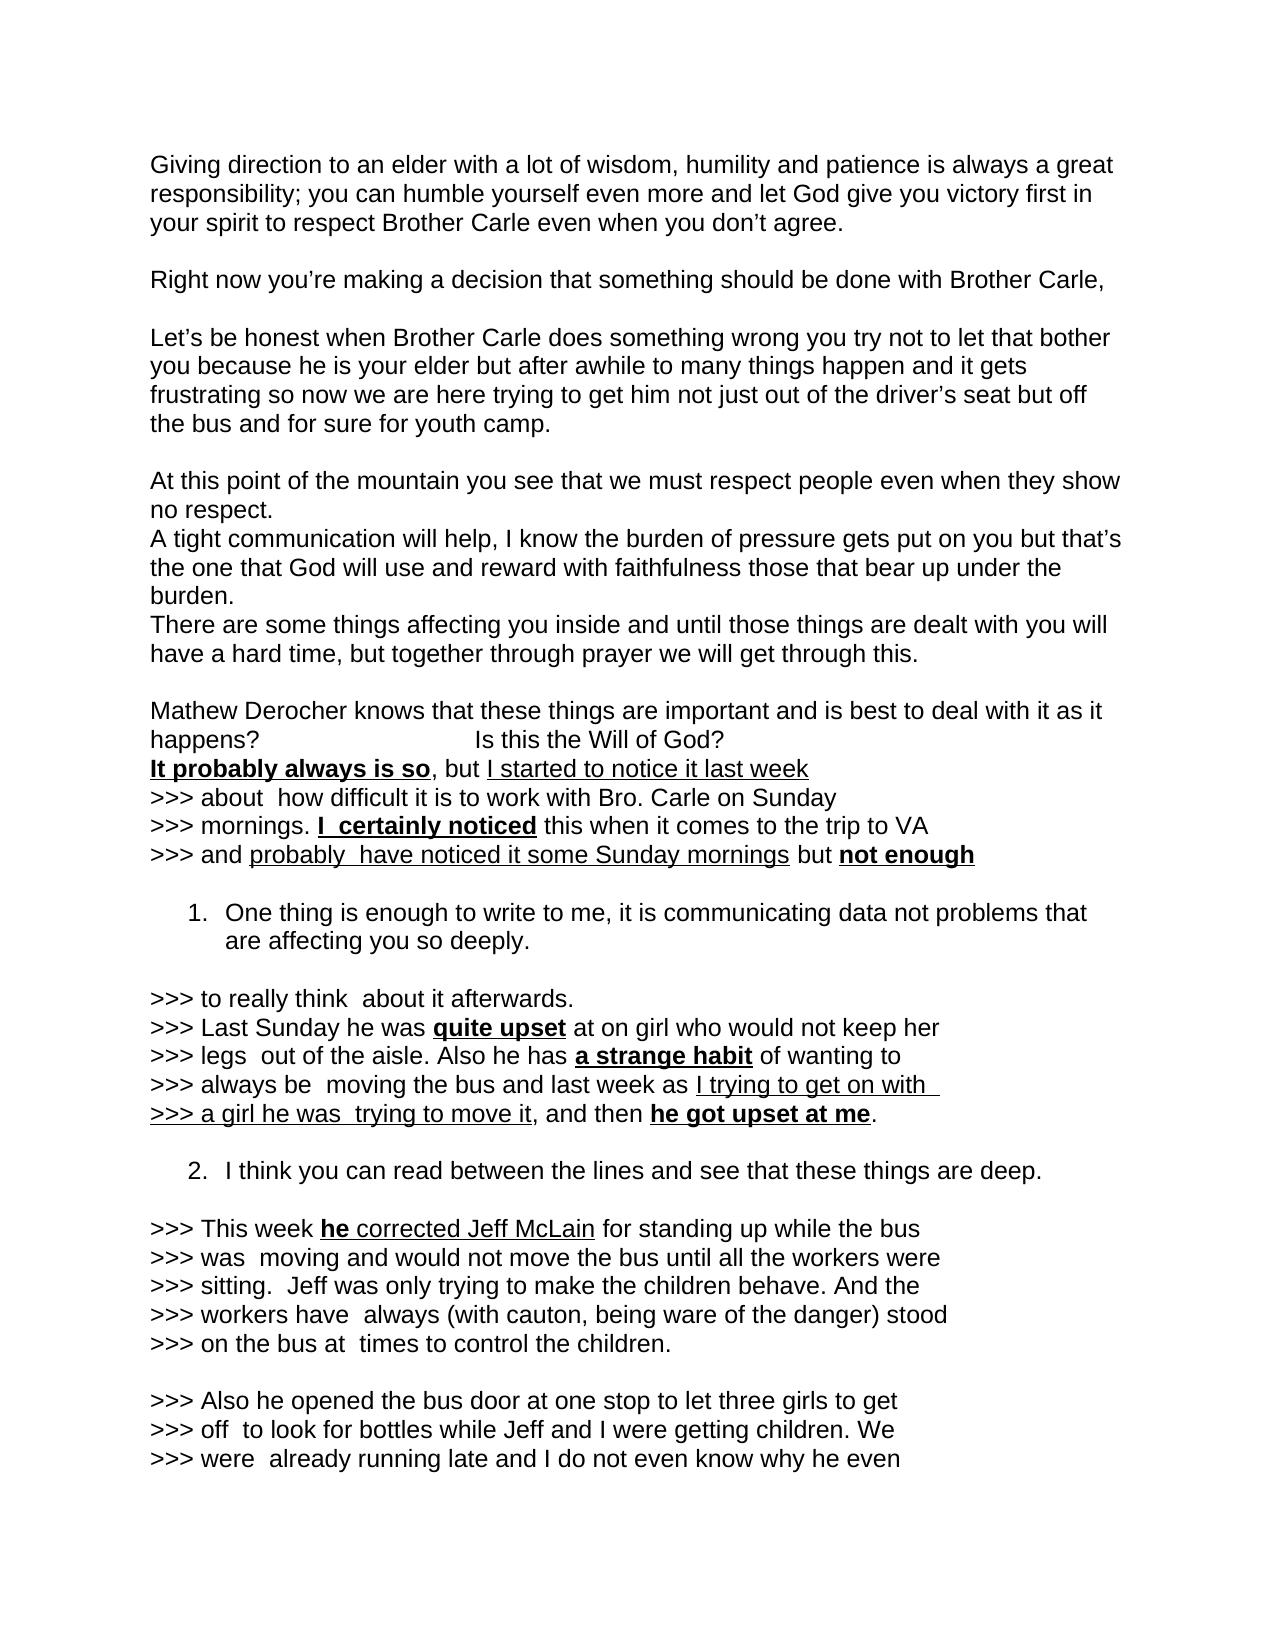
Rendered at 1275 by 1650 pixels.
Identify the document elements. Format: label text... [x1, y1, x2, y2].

text >>> This week he corrected Jeff McLain for standing up while the bus >>> was moving and would not move the bus until all the workers were >>> sitting. Jeff was only trying to make the children behave. And the >>> workers have always (with cauton, being ware of the danger) stood >>> on the bus at times to control the children. [150, 1185, 1125, 1357]
text Let’s be honest when Brother Carle does something wrong you try not to let that bother you because he is your elder but after awhile to many things happen and it gets frustrating so now we are here trying to get him not just out of the driver’s seat but off the bus and for sure for youth camp. [150, 322, 1125, 437]
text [150, 1357, 1125, 1472]
text Right now you’re making a decision that something should be done with Brother Carle, [150, 265, 1125, 294]
text >>> to really think about it afterwards. >>> Last Sunday he was quite upset at on girl who would not keep her >>> legs out of the aisle. Also he has a strange habit of wanting to >>> always be moving the bus and last week as I trying to get on with >>> a girl he was trying to move it, and then he got upset at me. [150, 955, 1125, 1127]
text It probably always is so, but I started to notice it last week >>> about how difficult it is to work with Bro. Carle on Sunday >>> mornings. I certainly noticed this when it comes to the trip to VA >>> and probably have noticed it some Sunday mornings but not enough [150, 754, 1125, 869]
text Giving direction to an elder with a lot of wisdom, humility and patience is always a great responsibility; you can humble yourself even more and let God give you victory first in your spirit to respect Brother Carle even when you don’t agree. [150, 150, 1125, 236]
text A tight communication will help, I know the burden of pressure gets put on you but that’s the one that God will use and reward with faithfulness those that bear up under the burden. [150, 524, 1125, 610]
text At this point of the mountain you see that we must respect people even when they show no respect. [150, 466, 1125, 524]
list I think you can read between the lines and see that these things are deep. [187, 1156, 1125, 1185]
text Mathew Derocher knows that these things are important and is best to deal with it as it happens? Is this the Will of God? [150, 696, 1125, 754]
list One thing is enough to write to me, it is communicating data not problems that are affecting you so deeply. [187, 897, 1125, 955]
text There are some things affecting you inside and until those things are dealt with you will have a hard time, but together through prayer we will get through this. [150, 610, 1125, 667]
